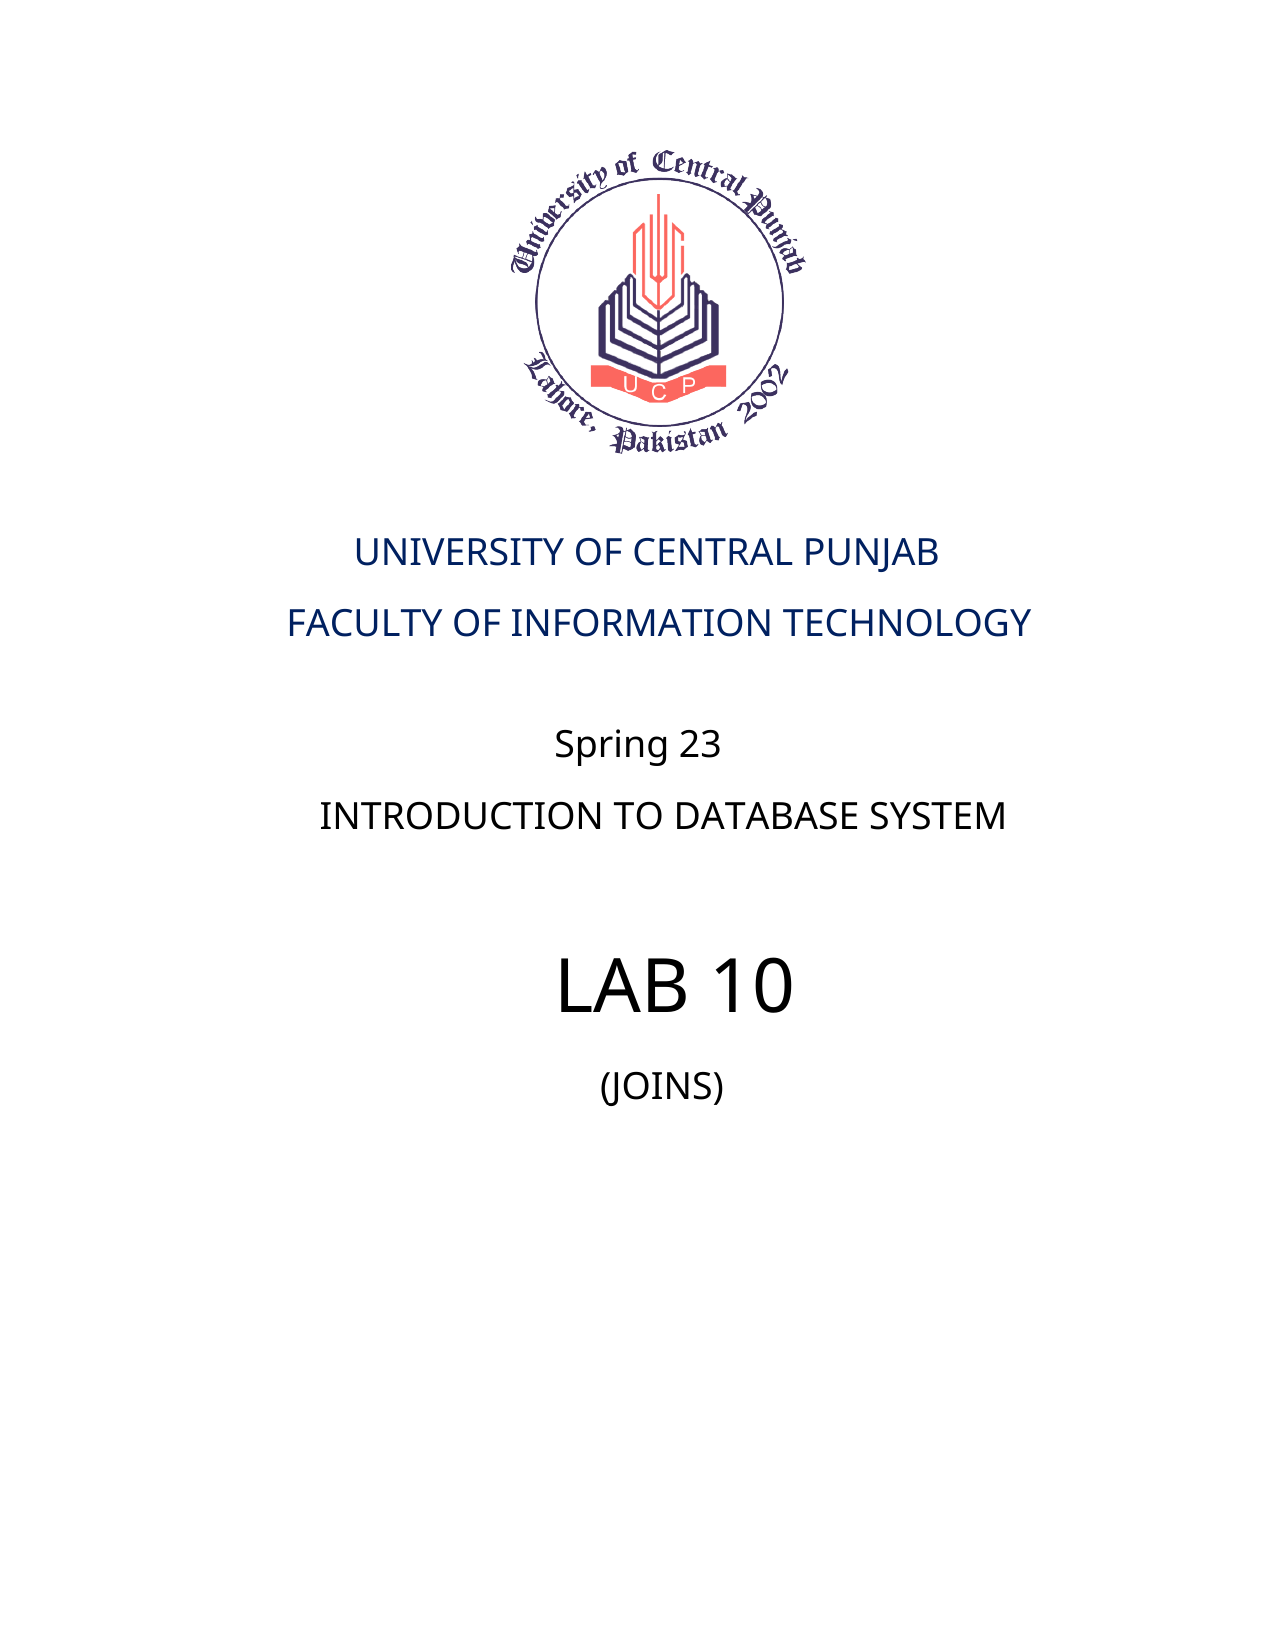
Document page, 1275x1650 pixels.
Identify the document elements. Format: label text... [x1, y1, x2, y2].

text Spring 23 [450, 717, 1125, 768]
text UNIVERSITY OF CENTRAL PUNJAB [150, 525, 1125, 576]
text FACULTY OF INFORMATION TECHNOLOGY [150, 597, 1125, 648]
text INTRODUCTION TO DATABASE SYSTEM [150, 789, 1125, 840]
text LAB 10 [150, 933, 1125, 1035]
picture [511, 150, 806, 454]
text (JOINS) [300, 1059, 1125, 1111]
